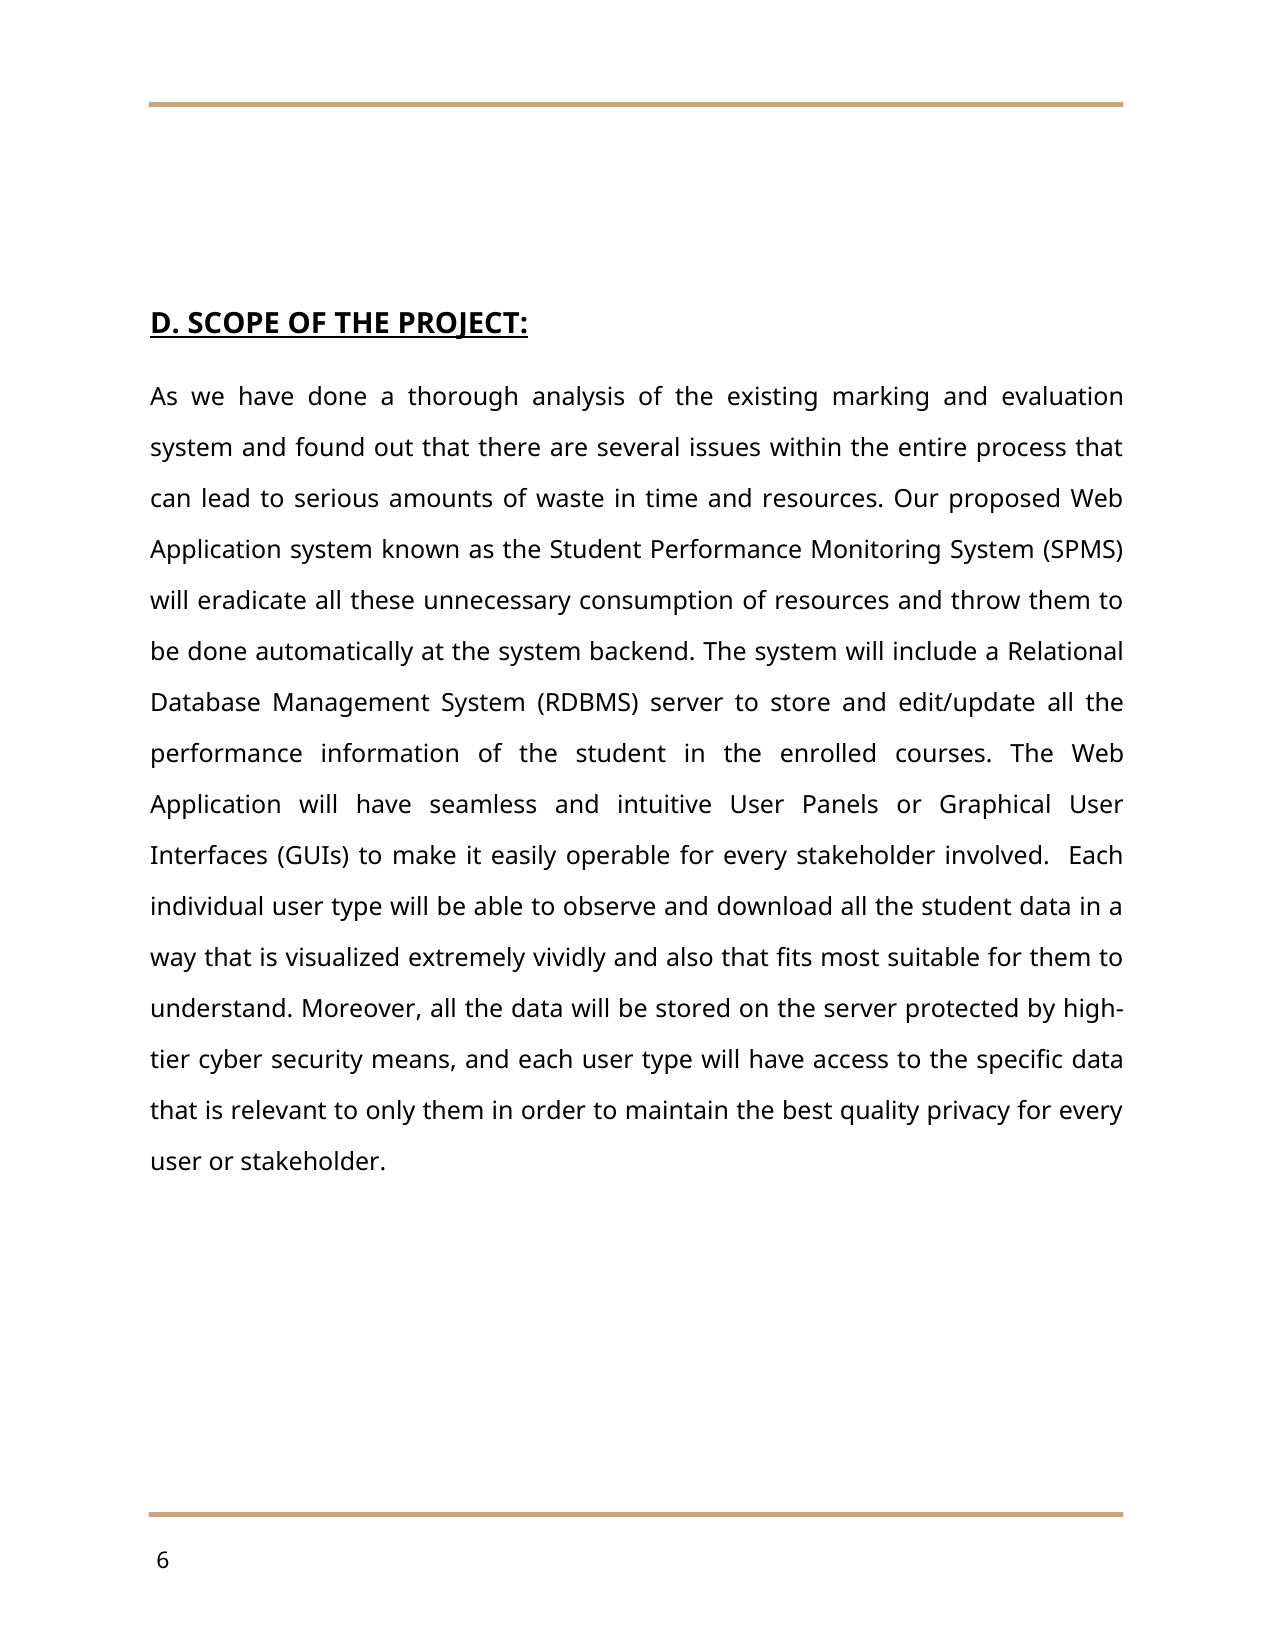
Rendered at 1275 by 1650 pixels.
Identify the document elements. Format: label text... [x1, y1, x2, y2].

text D. SCOPE OF THE PROJECT: [150, 302, 1125, 342]
picture [148, 102, 1124, 107]
picture [148, 1512, 1124, 1517]
